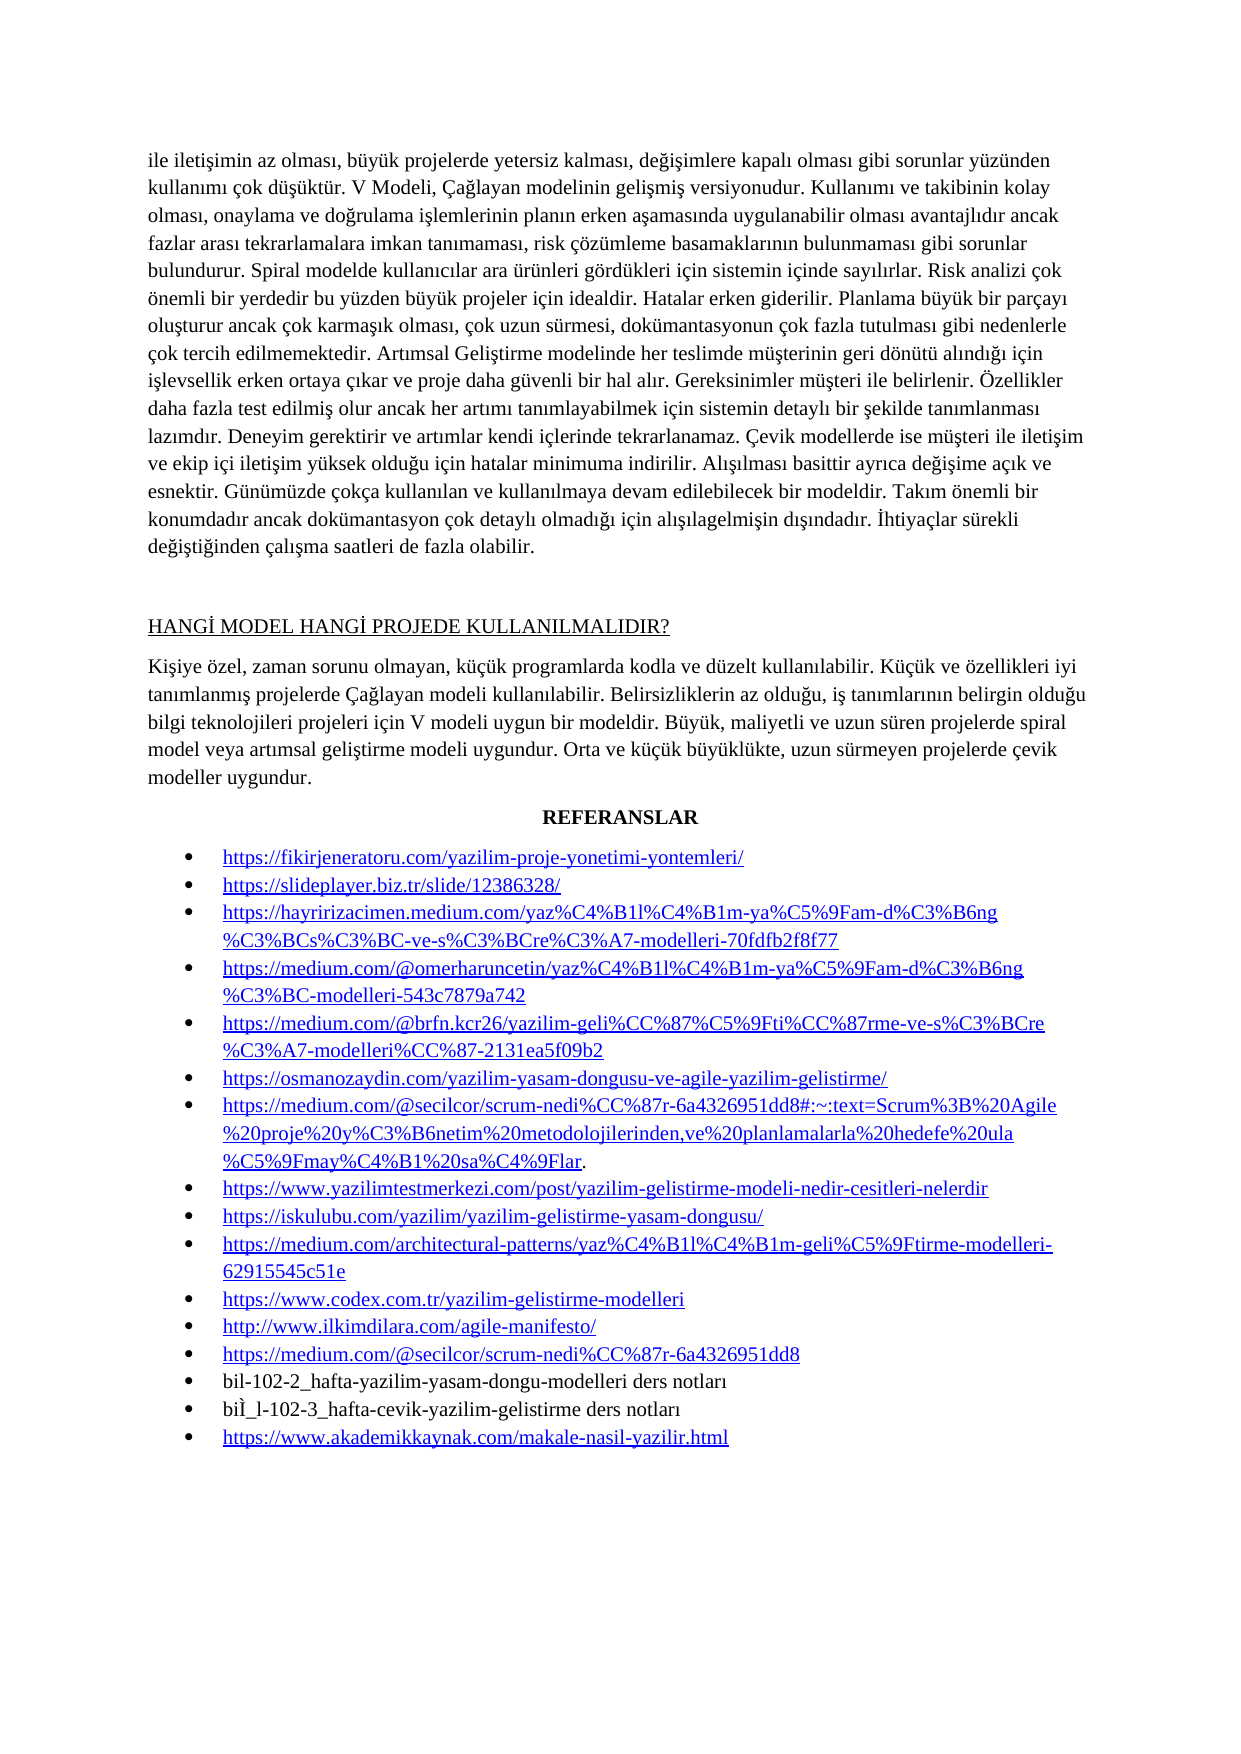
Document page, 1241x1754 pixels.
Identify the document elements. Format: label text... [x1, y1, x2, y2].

list https://www.yazilimtestmerkezi.com/post/yazilim-gelistirme-modeli-nedir-cesitleri-nelerdir [185, 1176, 1093, 1200]
list https://fikirjeneratoru.com/yazilim-proje-yonetimi-yontemleri/ [185, 845, 1093, 869]
list bil-102-2_hafta-yazilim-yasam-dongu-modelleri ders notları [185, 1369, 1093, 1393]
list https://iskulubu.com/yazilim/yazilim-gelistirme-yasam-dongusu/ [185, 1204, 1093, 1228]
list https://slideplayer.biz.tr/slide/12386328/ [185, 873, 1093, 897]
list https://medium.com/@secilcor/scrum-nedi%CC%87r-6a4326951dd8#:~:text=Scrum%3B%20Agile%20proje%20y%C3%B6netim%20metodolojilerinden,ve%20planlamalarla%20hedefe%20ula%C5%9Fmay%C4%B1%20sa%C4%9Flar. [185, 1093, 1093, 1173]
list http://www.ilkimdilara.com/agile-manifesto/ [185, 1314, 1093, 1338]
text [148, 148, 1093, 558]
text HANGİ MODEL HANGİ PROJEDE KULLANILMALIDIR? [148, 614, 1093, 638]
list https://www.codex.com.tr/yazilim-gelistirme-modelleri [185, 1287, 1093, 1311]
list https://www.akademikkaynak.com/makale-nasil-yazilir.html [185, 1425, 1093, 1449]
list https://medium.com/@brfn.kcr26/yazilim-geli%CC%87%C5%9Fti%CC%87rme-ve-s%C3%BCre%C3%A7-modelleri%CC%87-2131ea5f09b2 [185, 1011, 1093, 1062]
list biÌ_l-102-3_hafta-cevik-yazilim-gelistirme ders notları [185, 1397, 1093, 1421]
list https://medium.com/@secilcor/scrum-nedi%CC%87r-6a4326951dd8 [185, 1342, 1093, 1366]
list https://medium.com/architectural-patterns/yaz%C4%B1l%C4%B1m-geli%C5%9Ftirme-modelleri-62915545c51e [185, 1231, 1093, 1283]
text Kişiye özel, zaman sorunu olmayan, küçük programlarda kodla ve düzelt kullanılabilir. Küçük ve özellikleri iyi tanımlanmış projelerde Çağlayan modeli kullanılabilir. Belirsizliklerin az olduğu, iş tanımlarının belirgin olduğu bilgi teknolojileri projeleri için V modeli uygun bir modeldir. Büyük, maliyetli ve uzun süren projelerde spiral model veya artımsal geliştirme modeli uygundur. Orta ve küçük büyüklükte, uzun sürmeyen projelerde çevik modeller uygundur. [148, 654, 1093, 789]
list https://osmanozaydin.com/yazilim-yasam-dongusu-ve-agile-yazilim-gelistirme/ [185, 1066, 1093, 1090]
list https://hayririzacimen.medium.com/yaz%C4%B1l%C4%B1m-ya%C5%9Fam-d%C3%B6ng%C3%BCs%C3%BC-ve-s%C3%BCre%C3%A7-modelleri-70fdfb2f8f77 [185, 900, 1093, 952]
list https://medium.com/@omerharuncetin/yaz%C4%B1l%C4%B1m-ya%C5%9Fam-d%C3%B6ng%C3%BC-modelleri-543c7879a742 [185, 955, 1093, 1007]
text REFERANSLAR [148, 805, 1093, 829]
